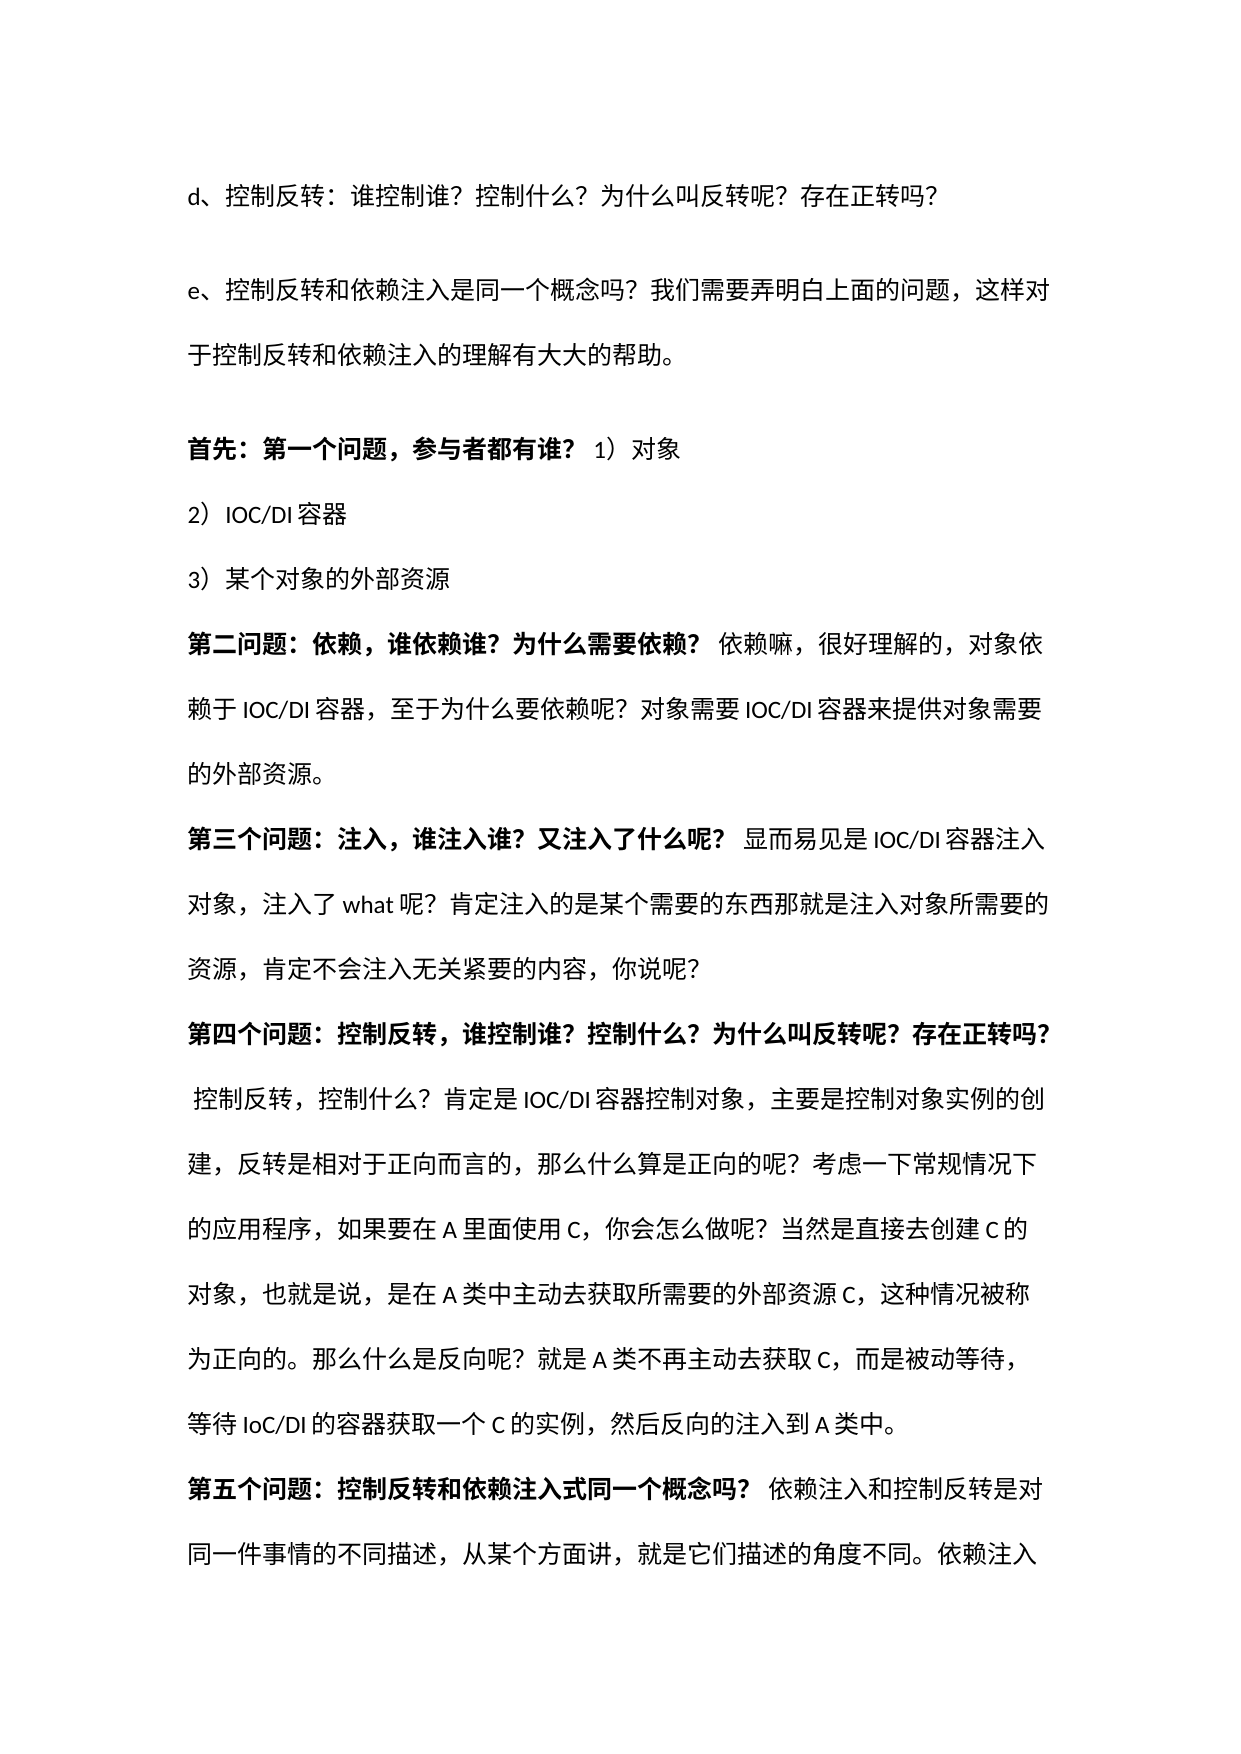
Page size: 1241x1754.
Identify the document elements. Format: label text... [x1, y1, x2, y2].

text d、控制反转：谁控制谁？控制什么？为什么叫反转呢？存在正转吗？ [187, 162, 1053, 227]
text e、控制反转和依赖注入是同一个概念吗？我们需要弄明白上面的问题，这样对于控制反转和依赖注入的理解有大大的帮助。 [187, 256, 1053, 386]
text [187, 415, 1053, 1585]
